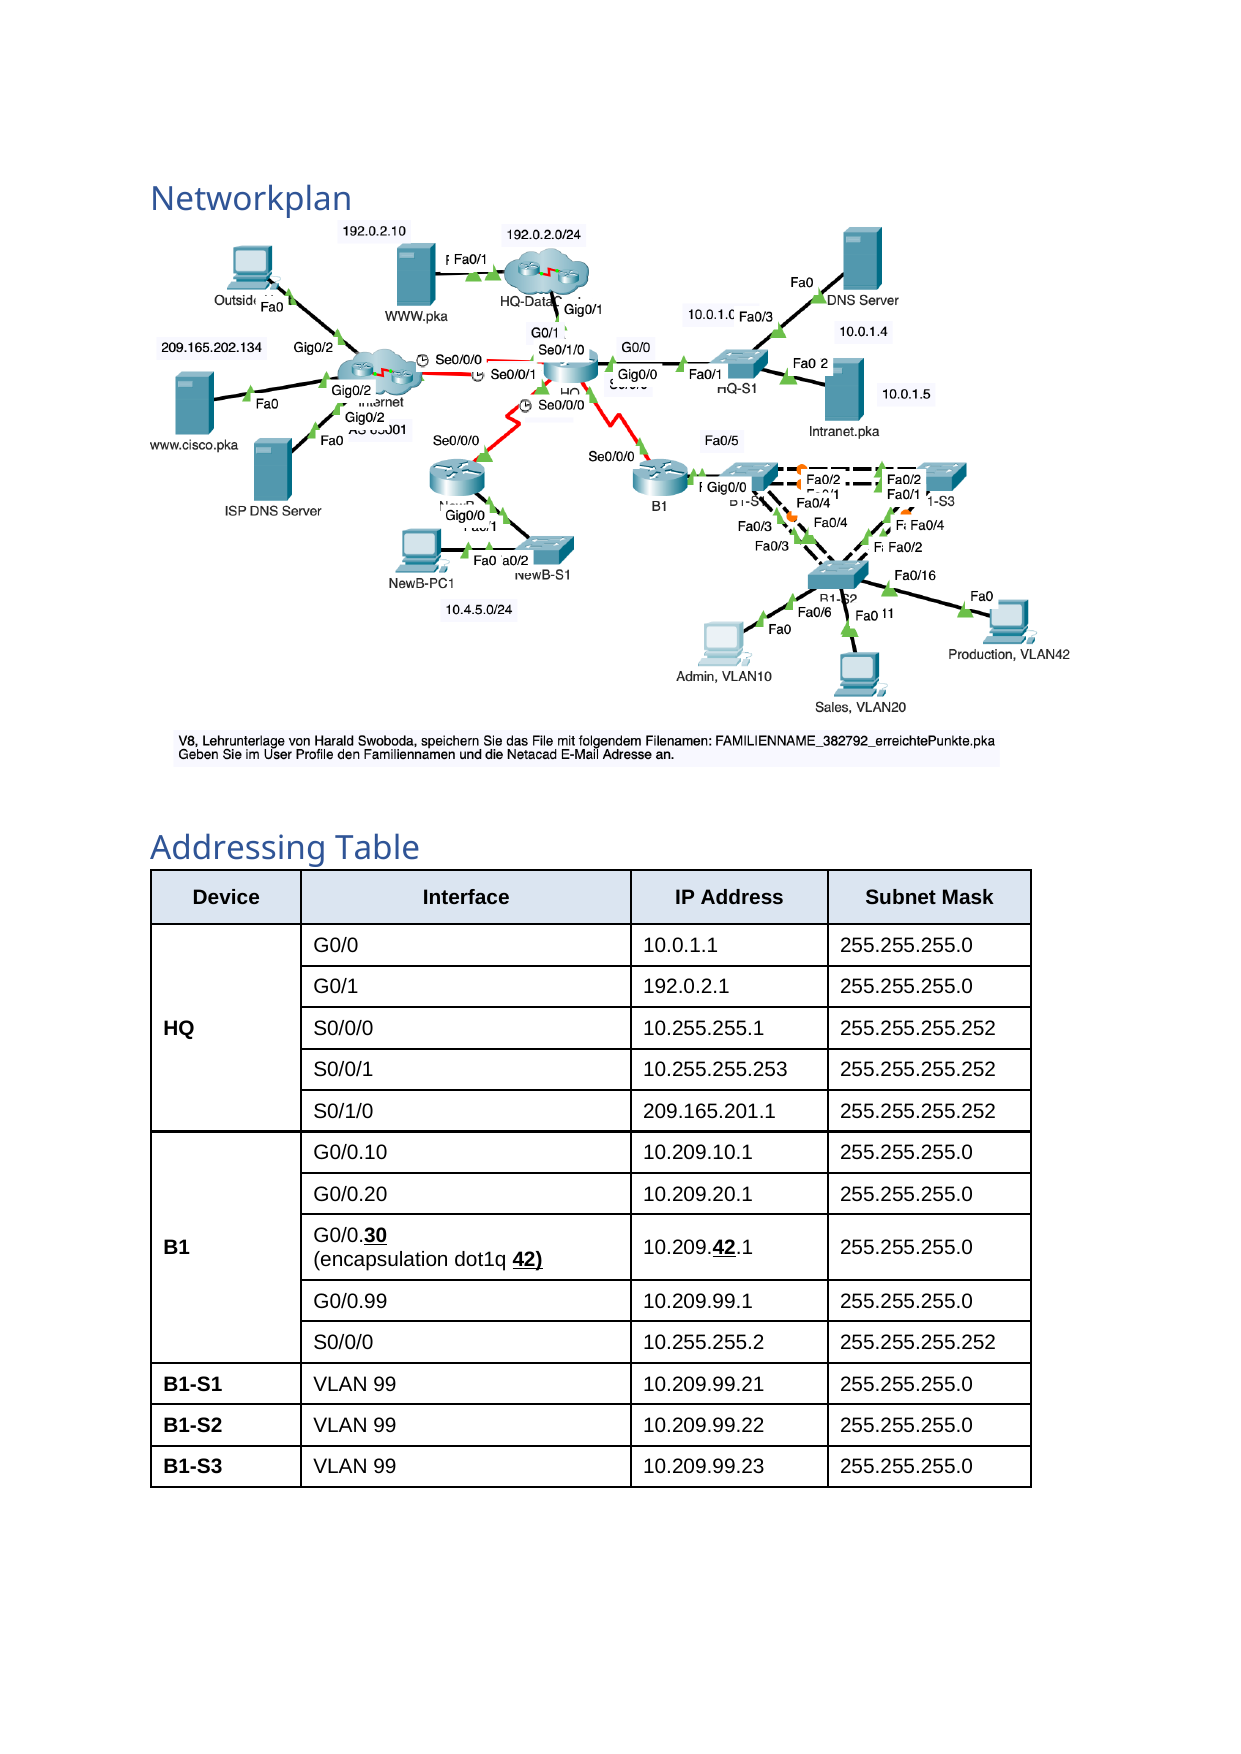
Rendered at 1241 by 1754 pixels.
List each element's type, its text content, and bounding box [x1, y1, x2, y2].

table_cell 255.255.255.252 [829, 1091, 1030, 1130]
table_cell 255.255.255.0 [829, 1364, 1030, 1403]
table_cell G0/0.10 [302, 1133, 630, 1172]
table_cell VLAN 99 [302, 1405, 630, 1444]
table_cell S0/1/0 [302, 1091, 630, 1130]
table_cell 255.255.255.252 [829, 1322, 1030, 1362]
table_cell 209.165.201.1 [632, 1091, 827, 1130]
table_cell G0/0 [302, 925, 630, 964]
table_cell 255.255.255.252 [829, 1008, 1030, 1047]
table_header Interface [302, 871, 630, 923]
table_cell S0/0/0 [302, 1008, 630, 1047]
table_cell 10.209.42.1 [632, 1215, 827, 1279]
subtitle Addressing Table [150, 824, 1090, 869]
table_cell 10.255.255.2 [632, 1322, 827, 1362]
table_cell 10.255.255.1 [632, 1008, 827, 1047]
table_header Subnet Mask [829, 871, 1030, 923]
table_cell 255.255.255.0 [829, 1281, 1030, 1320]
table_cell 255.255.255.0 [829, 967, 1030, 1006]
picture [150, 220, 1091, 769]
table_cell 10.209.10.1 [632, 1133, 827, 1172]
table_cell VLAN 99 [302, 1447, 630, 1486]
table_cell 10.209.99.21 [632, 1364, 827, 1403]
table_cell G0/1 [302, 967, 630, 1006]
table_cell 255.255.255.0 [829, 925, 1030, 964]
table_header Device [152, 871, 300, 923]
table_cell 10.209.99.1 [632, 1281, 827, 1320]
table_cell 192.0.2.1 [632, 967, 827, 1006]
table_cell G0/0.99 [302, 1281, 630, 1320]
table_cell G0/0.20 [302, 1174, 630, 1213]
table_cell G0/0.30 (encapsulation dot1q 42) [302, 1215, 630, 1279]
table_header IP Address [632, 871, 827, 923]
table_cell 255.255.255.0 [829, 1133, 1030, 1172]
table_cell 255.255.255.0 [829, 1215, 1030, 1279]
table_cell 255.255.255.0 [829, 1174, 1030, 1213]
table_cell 10.209.99.23 [632, 1447, 827, 1486]
table_cell B1-S3 [152, 1447, 300, 1486]
table_cell B1-S1 [152, 1364, 300, 1403]
table_cell S0/0/0 [302, 1322, 630, 1362]
table_cell B1 [152, 1133, 300, 1362]
table_cell 10.0.1.1 [632, 925, 827, 964]
table_cell 10.209.20.1 [632, 1174, 827, 1213]
table_cell 255.255.255.0 [829, 1405, 1030, 1444]
subtitle Networkplan [150, 175, 1090, 220]
table_cell HQ [152, 925, 300, 1130]
table_cell 255.255.255.0 [829, 1447, 1030, 1486]
table_cell S0/0/1 [302, 1050, 630, 1089]
table_cell 10.255.255.253 [632, 1050, 827, 1089]
table_cell 255.255.255.252 [829, 1050, 1030, 1089]
table_cell VLAN 99 [302, 1364, 630, 1403]
table_cell 10.209.99.22 [632, 1405, 827, 1444]
table_cell B1-S2 [152, 1405, 300, 1444]
